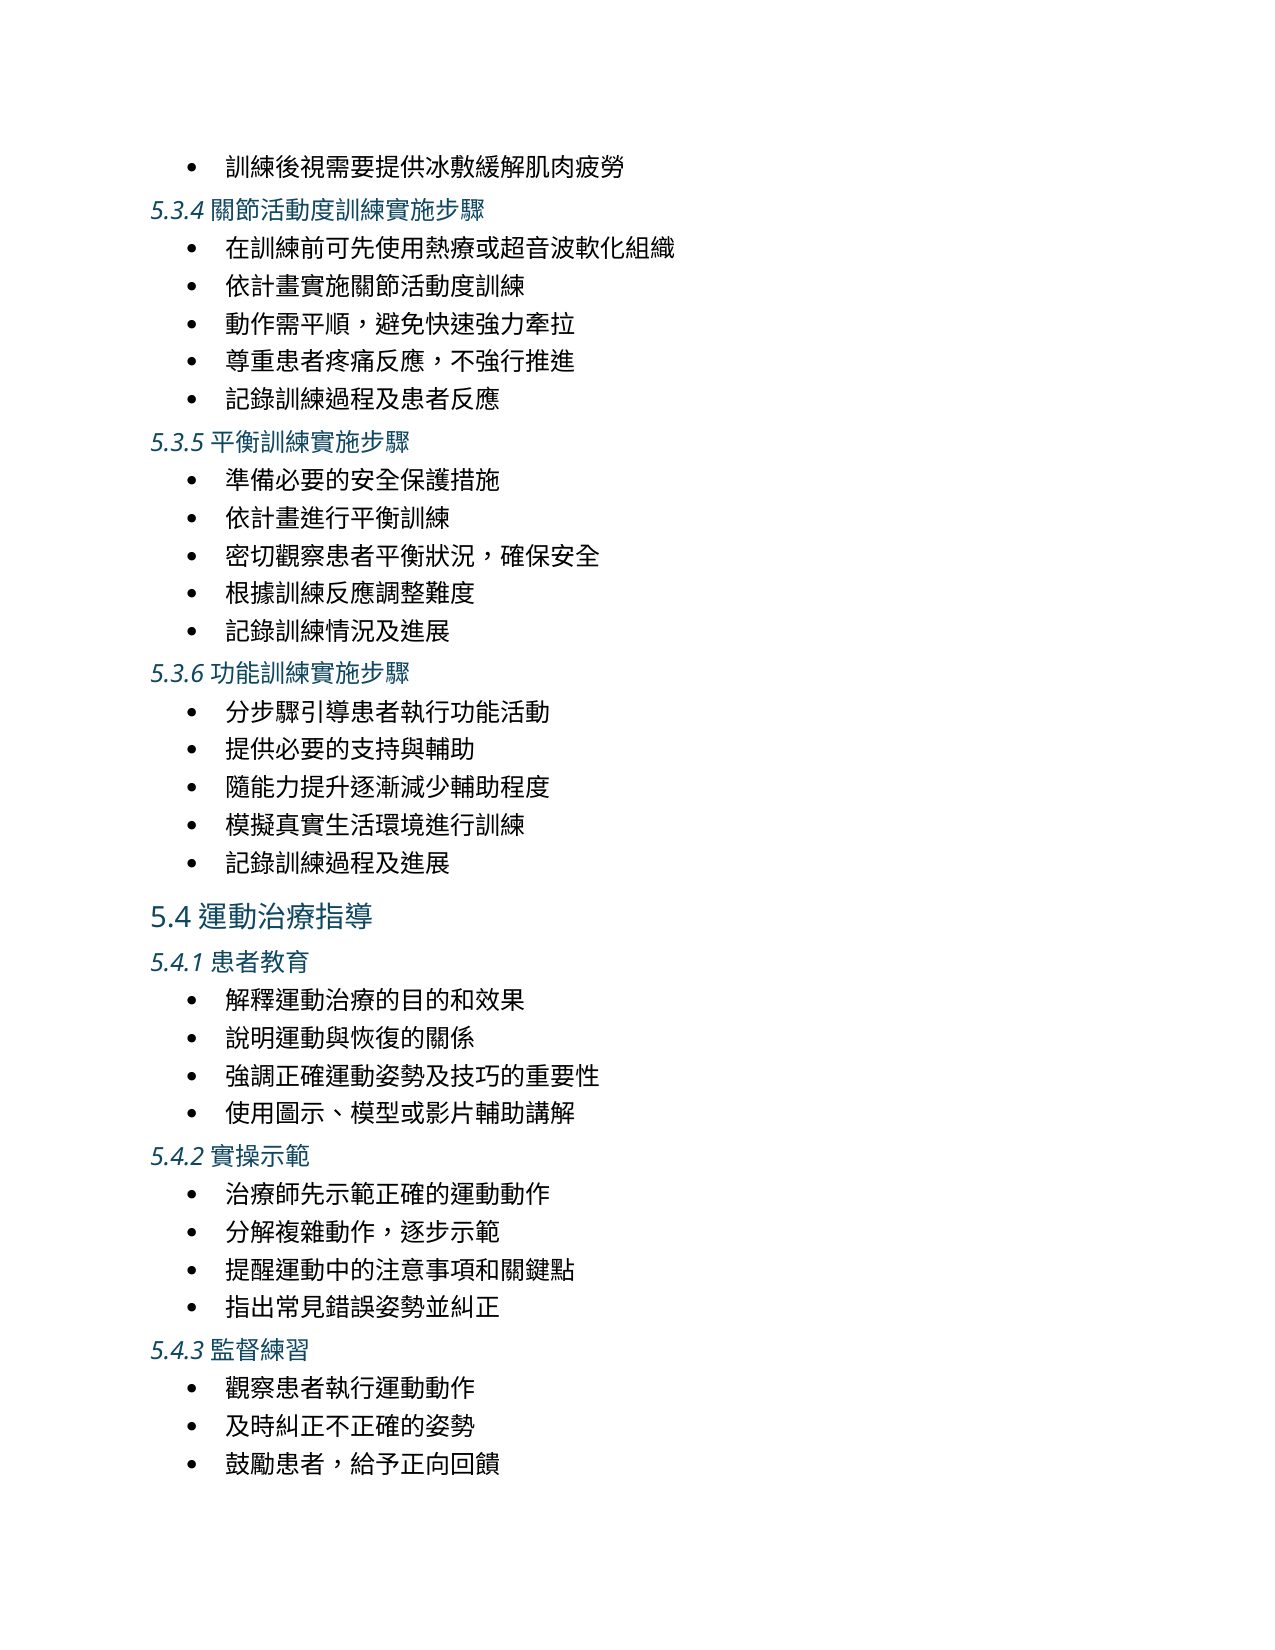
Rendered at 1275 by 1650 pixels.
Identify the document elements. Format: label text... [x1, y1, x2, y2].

list 提供必要的支持與輔助 [187, 732, 1125, 766]
list 記錄訓練過程及進展 [187, 846, 1125, 880]
list 依計畫實施關節活動度訓練 [187, 268, 1125, 302]
list 指出常見錯誤姿勢並糾正 [187, 1290, 1125, 1324]
list 觀察患者執行運動動作 [187, 1371, 1125, 1405]
list 解釋運動治療的目的和效果 [187, 983, 1125, 1017]
subtitle 5.4.1 患者教育 [150, 944, 1125, 978]
subtitle 5.4.3 監督練習 [150, 1332, 1125, 1367]
subtitle 5.3.4 關節活動度訓練實施步驟 [150, 192, 1125, 226]
list 分解複雜動作，逐步示範 [187, 1214, 1125, 1248]
list 密切觀察患者平衡狀況，確保安全 [187, 538, 1125, 572]
list 模擬真實生活環境進行訓練 [187, 808, 1125, 842]
list 尊重患者疼痛反應，不強行推進 [187, 344, 1125, 378]
list 治療師先示範正確的運動動作 [187, 1177, 1125, 1211]
list 依計畫進行平衡訓練 [187, 500, 1125, 534]
list 及時糾正不正確的姿勢 [187, 1408, 1125, 1443]
subtitle 5.4.2 實操示範 [150, 1138, 1125, 1172]
list 提醒運動中的注意事項和關鍵點 [187, 1252, 1125, 1286]
list 強調正確運動姿勢及技巧的重要性 [187, 1058, 1125, 1092]
list 分步驟引導患者執行功能活動 [187, 694, 1125, 728]
list 動作需平順，避免快速強力牽拉 [187, 306, 1125, 340]
list 記錄訓練過程及患者反應 [187, 382, 1125, 416]
list 隨能力提升逐漸減少輔助程度 [187, 770, 1125, 804]
list 說明運動與恢復的關係 [187, 1020, 1125, 1054]
list 訓練後視需要提供冰敷緩解肌肉疲勞 [187, 150, 1125, 184]
list 準備必要的安全保護措施 [187, 462, 1125, 497]
list 記錄訓練情況及進展 [187, 614, 1125, 648]
subtitle 5.4 運動治療指導 [150, 896, 1125, 936]
list 在訓練前可先使用熱療或超音波軟化組織 [187, 231, 1125, 265]
subtitle 5.3.6 功能訓練實施步驟 [150, 656, 1125, 690]
list 根據訓練反應調整難度 [187, 576, 1125, 610]
subtitle 5.3.5 平衡訓練實施步驟 [150, 424, 1125, 458]
list 鼓勵患者，給予正向回饋 [187, 1446, 1125, 1480]
list 使用圖示、模型或影片輔助講解 [187, 1096, 1125, 1130]
